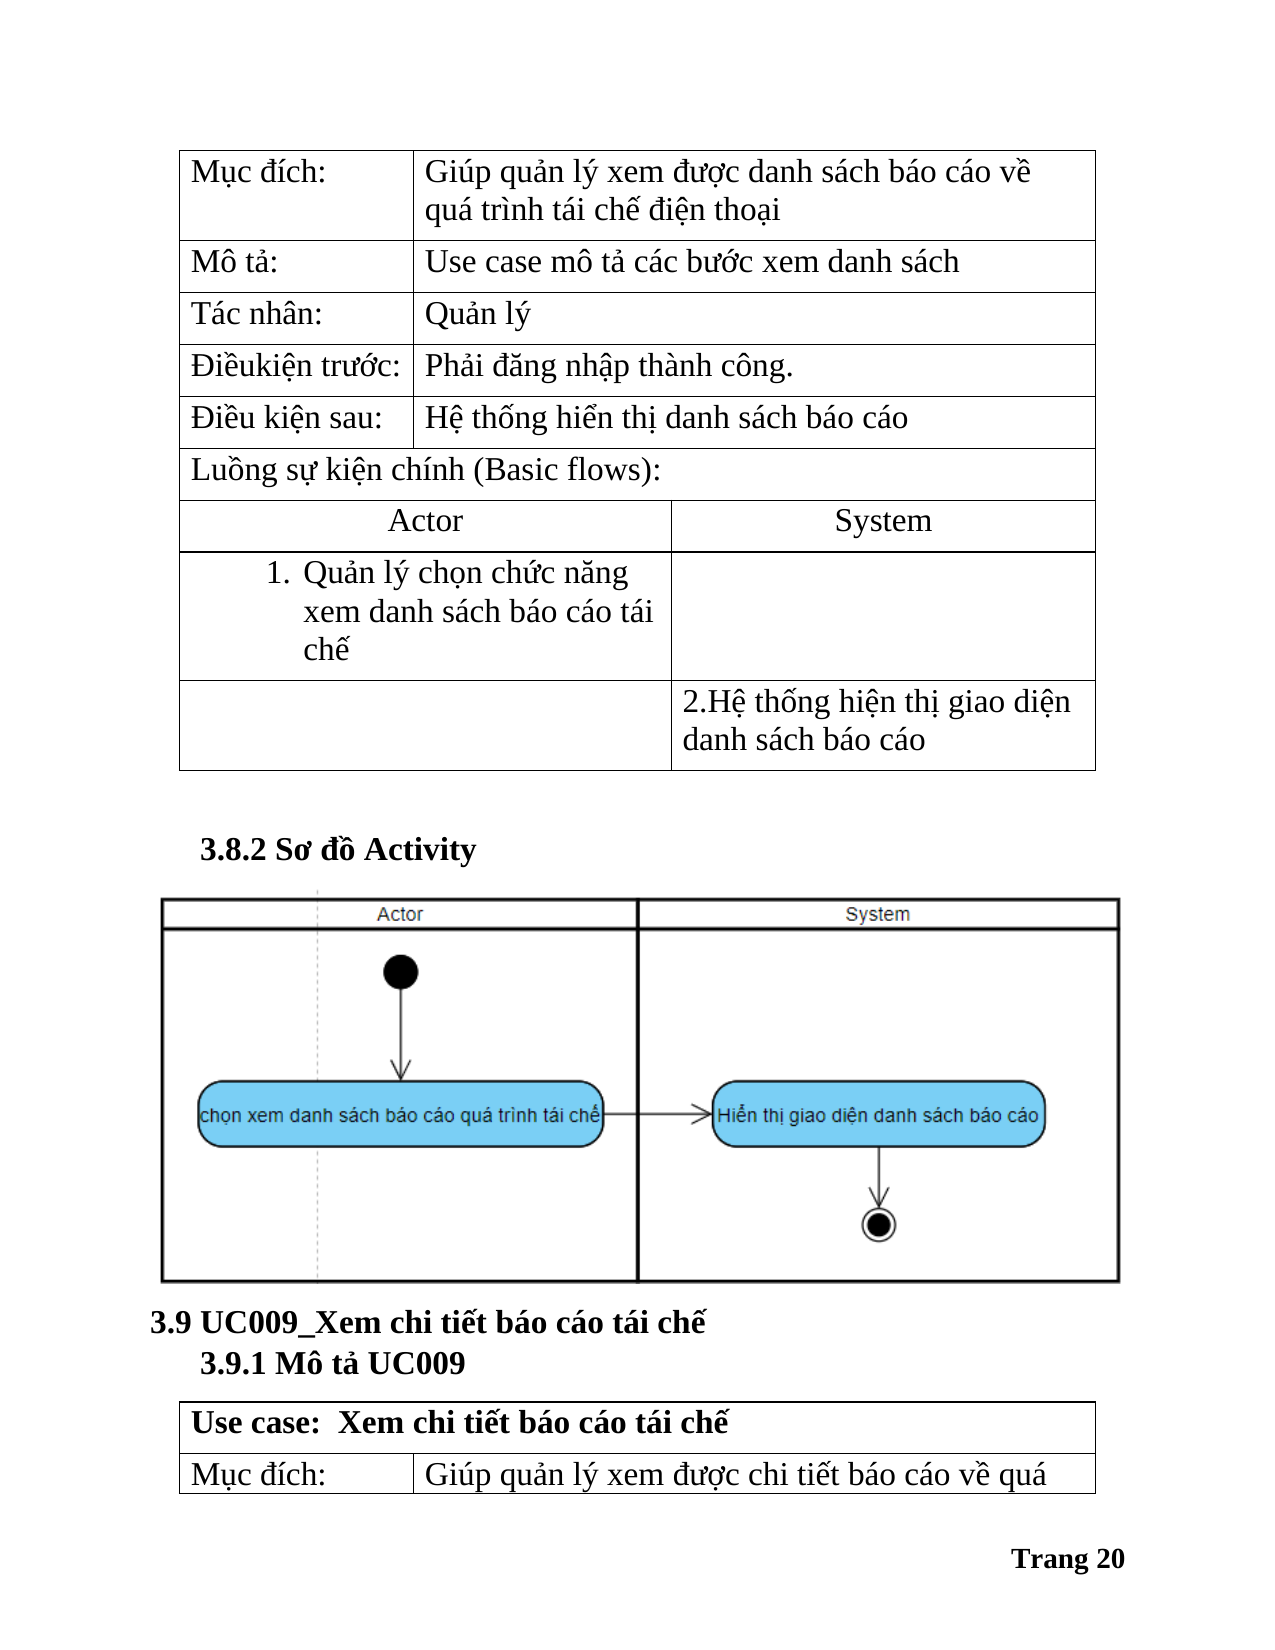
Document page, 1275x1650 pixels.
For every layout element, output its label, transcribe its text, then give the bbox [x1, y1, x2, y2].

table_cell Actor [180, 501, 671, 551]
table_cell [180, 681, 671, 770]
table_cell Giúp quản lý xem được danh sách báo cáo về quá trình tái chế điện thoại [414, 151, 1095, 240]
table_cell Hệ thống hiển thị danh sách báo cáo [414, 397, 1095, 448]
picture [150, 887, 1125, 1284]
table_cell Phải đăng nhập thành công. [414, 345, 1095, 396]
table_cell Mô tả: [180, 241, 413, 292]
table_cell Điềukiện trước: [180, 345, 413, 396]
table_cell System [672, 501, 1095, 551]
table_cell Mục đích: [180, 1454, 413, 1493]
table_cell 2.Hệ thống hiện thị giao diện danh sách báo cáo [672, 681, 1095, 770]
text 3.8.2 Sơ đồ Activity [150, 829, 1125, 868]
table_cell Use case mô tả các bước xem danh sách [414, 241, 1095, 292]
table_cell Điều kiện sau: [180, 397, 413, 448]
table_cell [672, 553, 1095, 680]
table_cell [414, 1454, 1095, 1493]
table_cell Mục đích: [180, 151, 413, 240]
table_cell Tác nhân: [180, 293, 413, 344]
table_header Use case: Xem chi tiết báo cáo tái chế [180, 1403, 1095, 1453]
text 3.9.1 Mô tả UC009 [150, 1343, 1125, 1382]
table_cell Quản lý [414, 293, 1095, 344]
table_cell Luồng sự kiện chính (Basic flows): [180, 449, 1095, 499]
table_cell Quản lý chọn chức năng xem danh sách báo cáo tái chế [180, 553, 671, 680]
subtitle 3.9 UC009_Xem chi tiết báo cáo tái chế [150, 1302, 1125, 1340]
